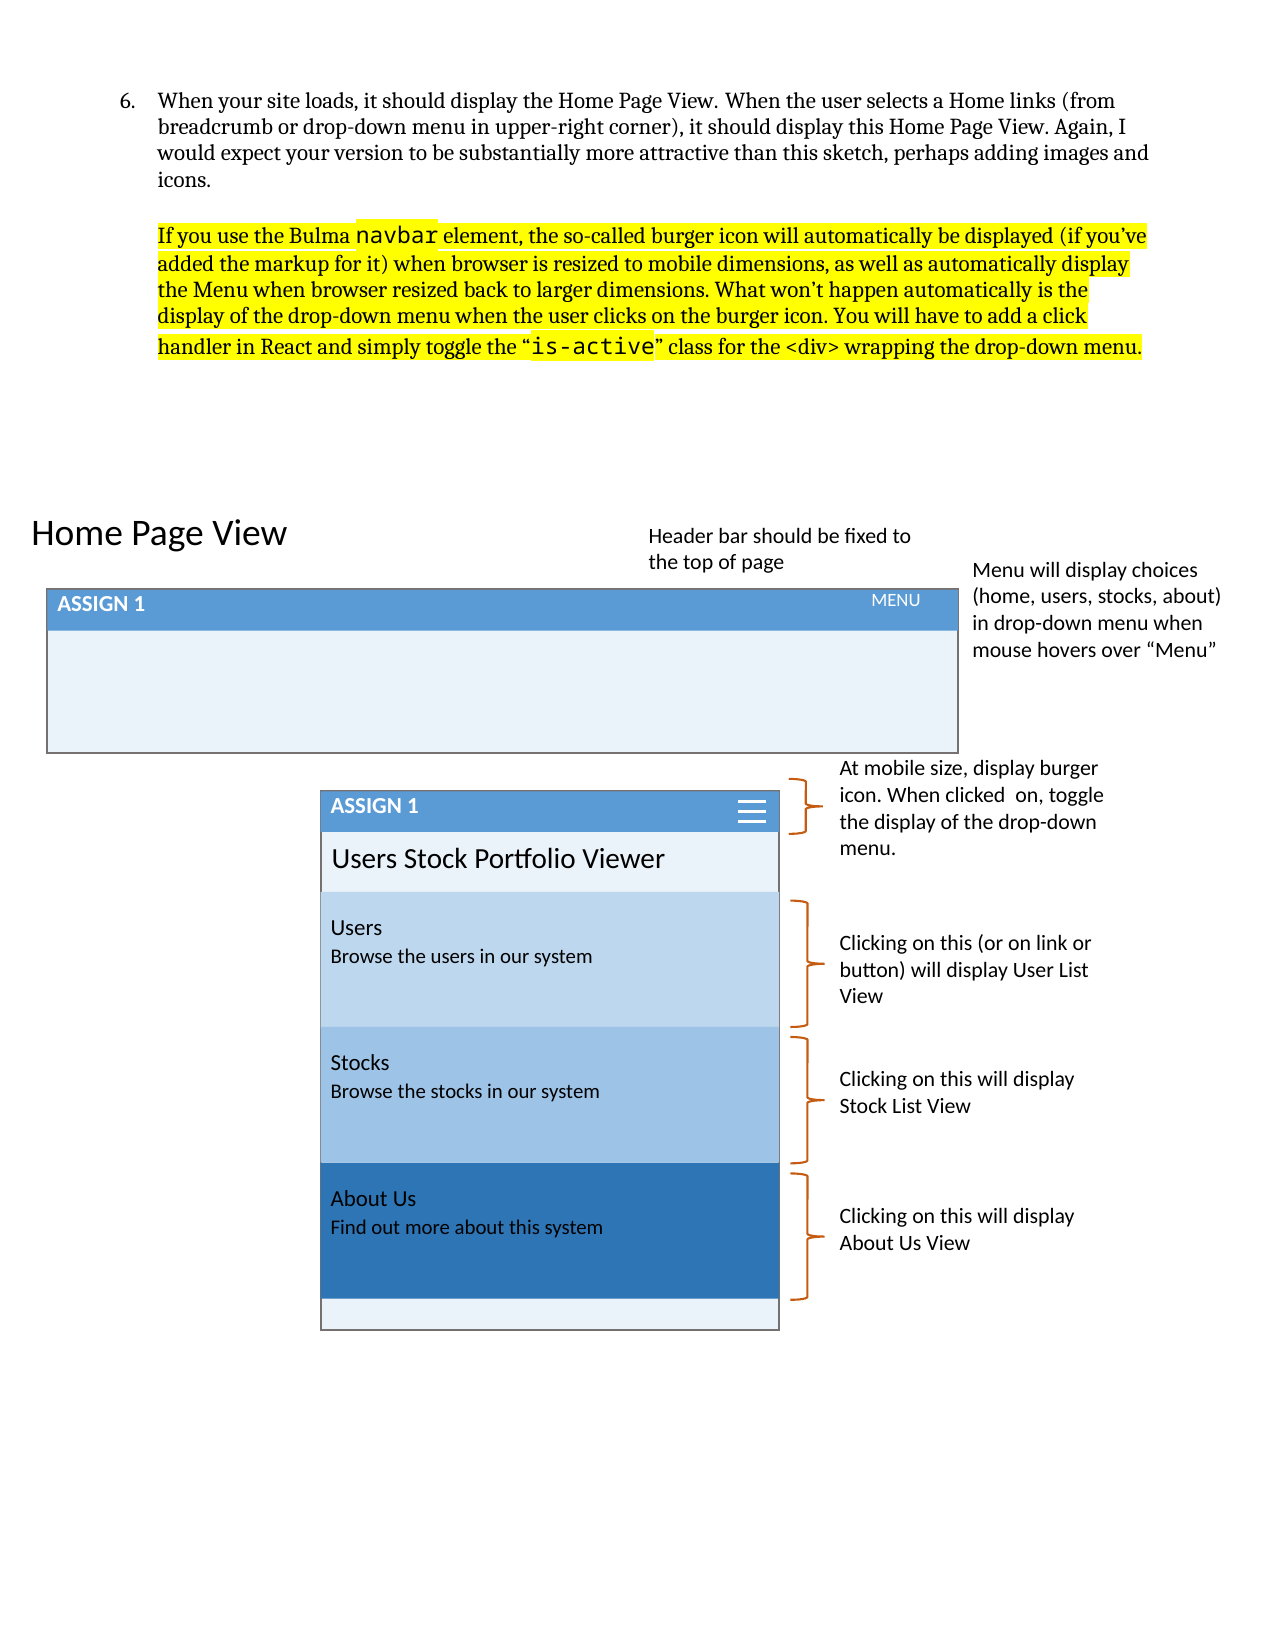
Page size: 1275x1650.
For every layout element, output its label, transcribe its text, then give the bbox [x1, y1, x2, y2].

list When your site loads, it should display the Home Page View. When the user selects a Home links (from breadcrumb or drop-down menu in upper-right corner), it should display this Home Page View. Again, I would expect your version to be substantially more attractive than this sketch, perhaps adding images and icons. If you use the Bulma navbar element, the so-called burger icon will automatically be displayed (if you’ve added the markup for it) when browser is resized to mobile dimensions, as well as automatically display the Menu when browser resized back to larger dimensions. What won’t happen automatically is the display of the drop-down menu when the user clicks on the burger icon. You will have to add a click handler in React and simply toggle the “is-active” class for the <div> wrapping the drop-down menu. [120, 87, 1155, 361]
